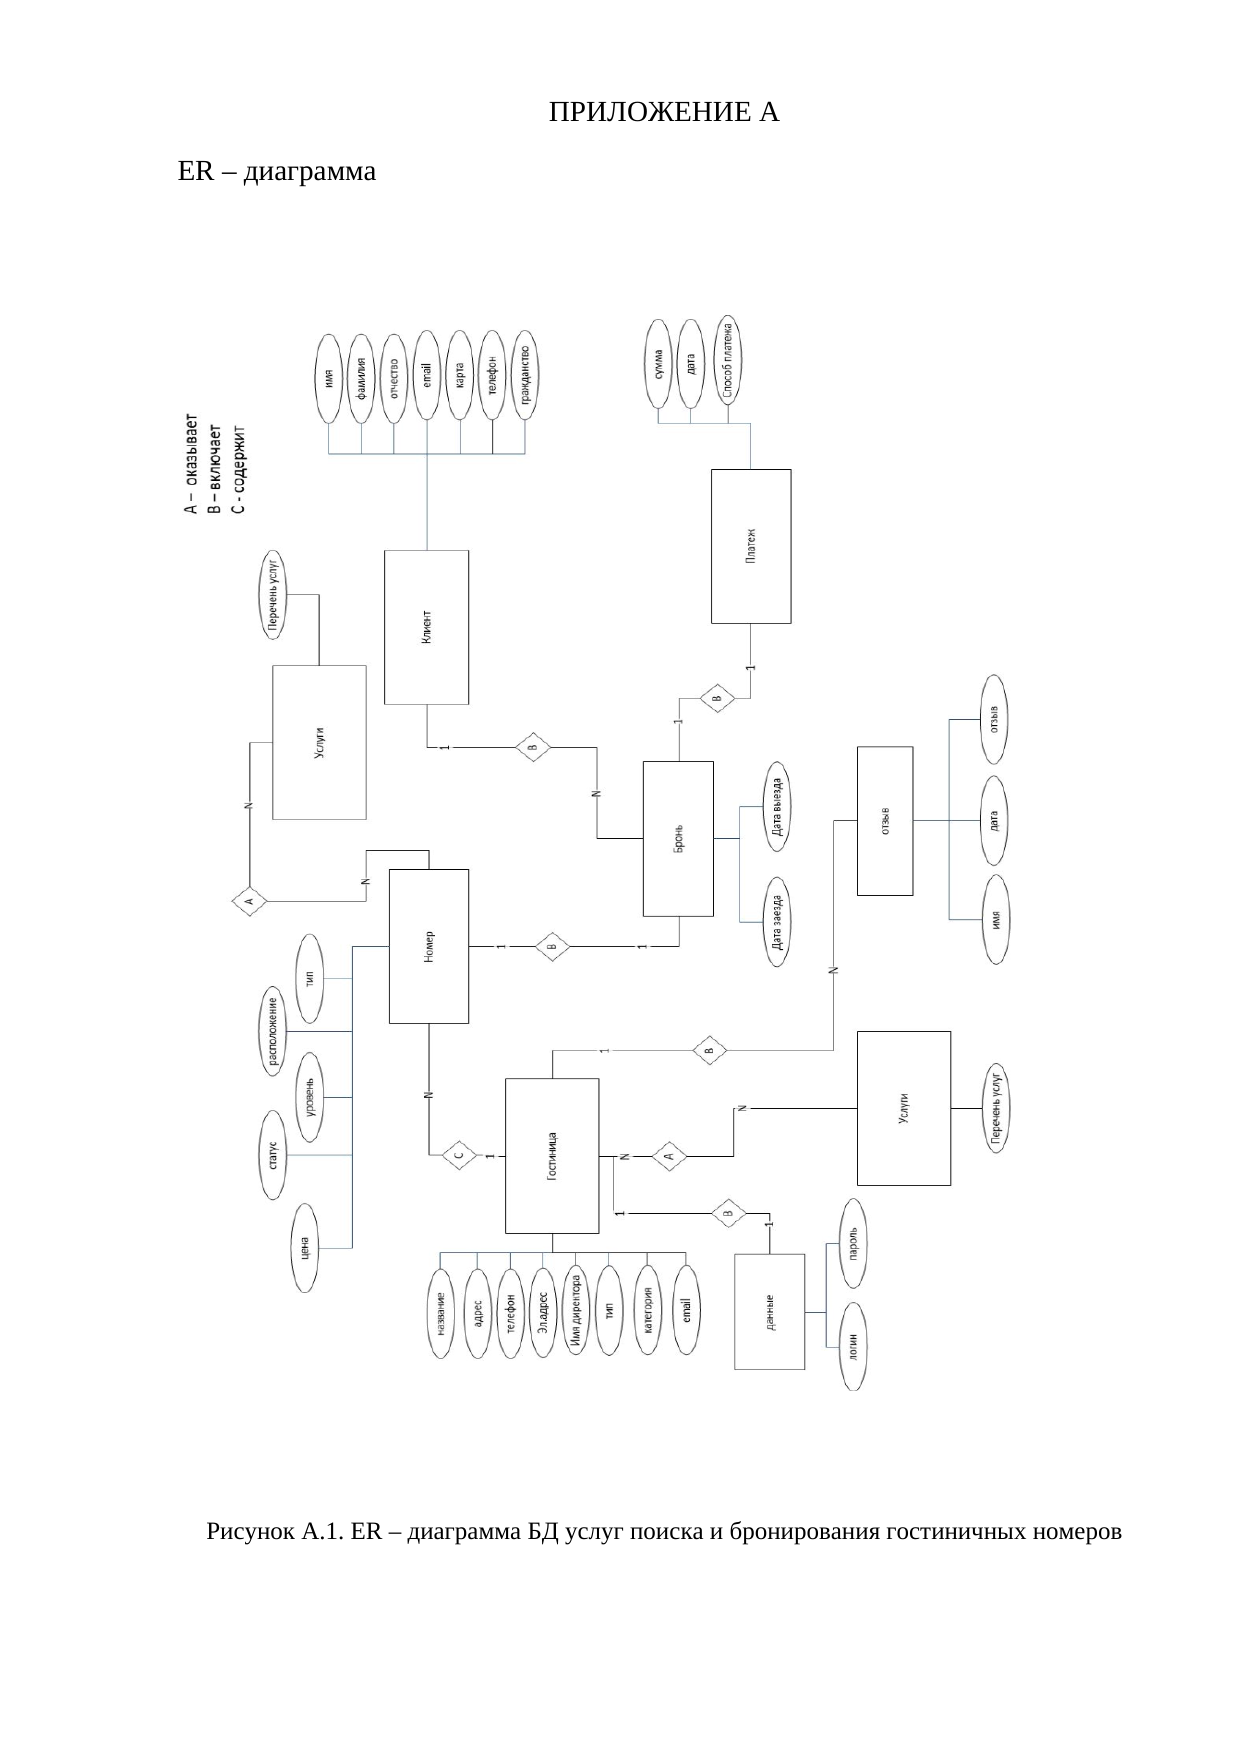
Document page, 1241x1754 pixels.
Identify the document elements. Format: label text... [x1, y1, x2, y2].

text Рисунок А.1. ER – диаграмма БД услуг поиска и бронирования гостиничных номеров [177, 1516, 1152, 1545]
picture [178, 316, 1046, 1389]
text ER – диаграмма [177, 153, 1152, 187]
text ПРИЛОЖЕНИЕ А [177, 94, 1152, 128]
